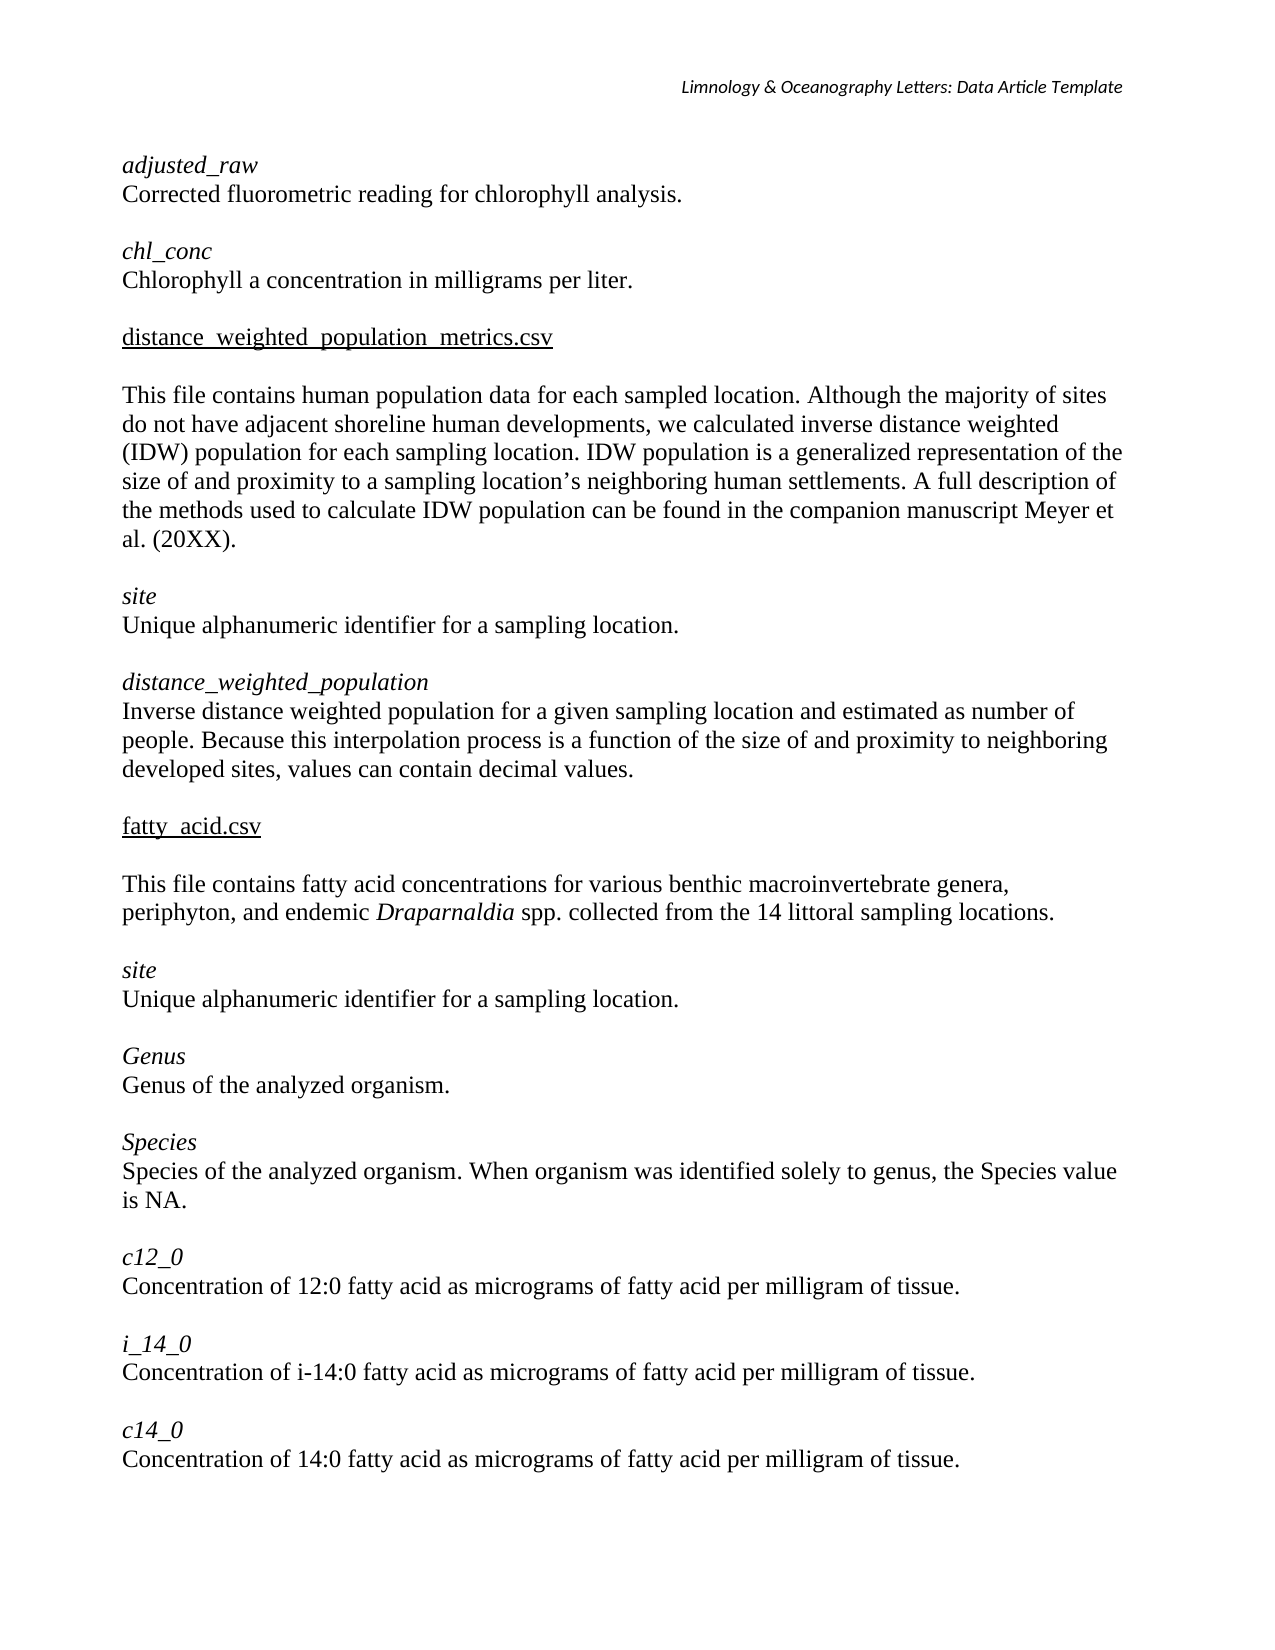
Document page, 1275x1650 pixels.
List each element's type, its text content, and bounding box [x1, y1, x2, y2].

text c14_0 [122, 1415, 1125, 1444]
text Inverse distance weighted population for a given sampling location and estimated as number of people. Because this interpolation process is a function of the size of and proximity to neighboring developed sites, values can contain decimal values. [122, 696, 1125, 782]
text Concentration of 12:0 fatty acid as micrograms of fatty acid per milligram of tissue. [122, 1271, 1125, 1300]
text Genus of the analyzed organism. [122, 1070, 1125, 1099]
text site [122, 581, 1125, 610]
text Unique alphanumeric identifier for a sampling location. [122, 984, 1125, 1012]
text chl_conc [122, 236, 1125, 265]
text Concentration of i-14:0 fatty acid as micrograms of fatty acid per milligram of tissue. [122, 1357, 1125, 1386]
text site [122, 955, 1125, 984]
text distance_weighted_population [122, 667, 1125, 696]
text Corrected fluorometric reading for chlorophyll analysis. [122, 179, 1125, 207]
text Concentration of 14:0 fatty acid as micrograms of fatty acid per milligram of tissue. [122, 1444, 1125, 1472]
text Chlorophyll a concentration in milligrams per liter. [122, 265, 1125, 294]
text Species of the analyzed organism. When organism was identified solely to genus, the Species value is NA. [122, 1156, 1125, 1214]
text Genus [122, 1041, 1125, 1070]
text adjusted_raw [122, 150, 1125, 179]
text Unique alphanumeric identifier for a sampling location. [122, 610, 1125, 639]
text Species [122, 1127, 1125, 1156]
text c12_0 [122, 1242, 1125, 1271]
text fatty_acid.csv [122, 811, 1125, 840]
text distance_weighted_population_metrics.csv [122, 322, 1125, 351]
text i_14_0 [122, 1329, 1125, 1357]
text This file contains fatty acid concentrations for various benthic macroinvertebrate genera, periphyton, and endemic Draparnaldia spp. collected from the 14 littoral sampling locations. [122, 869, 1125, 926]
text This file contains human population data for each sampled location. Although the majority of sites do not have adjacent shoreline human developments, we calculated inverse distance weighted (IDW) population for each sampling location. IDW population is a generalized representation of the size of and proximity to a sampling location’s neighboring human settlements. A full description of the methods used to calculate IDW population can be found in the companion manuscript Meyer et al. (20XX). [122, 380, 1125, 552]
